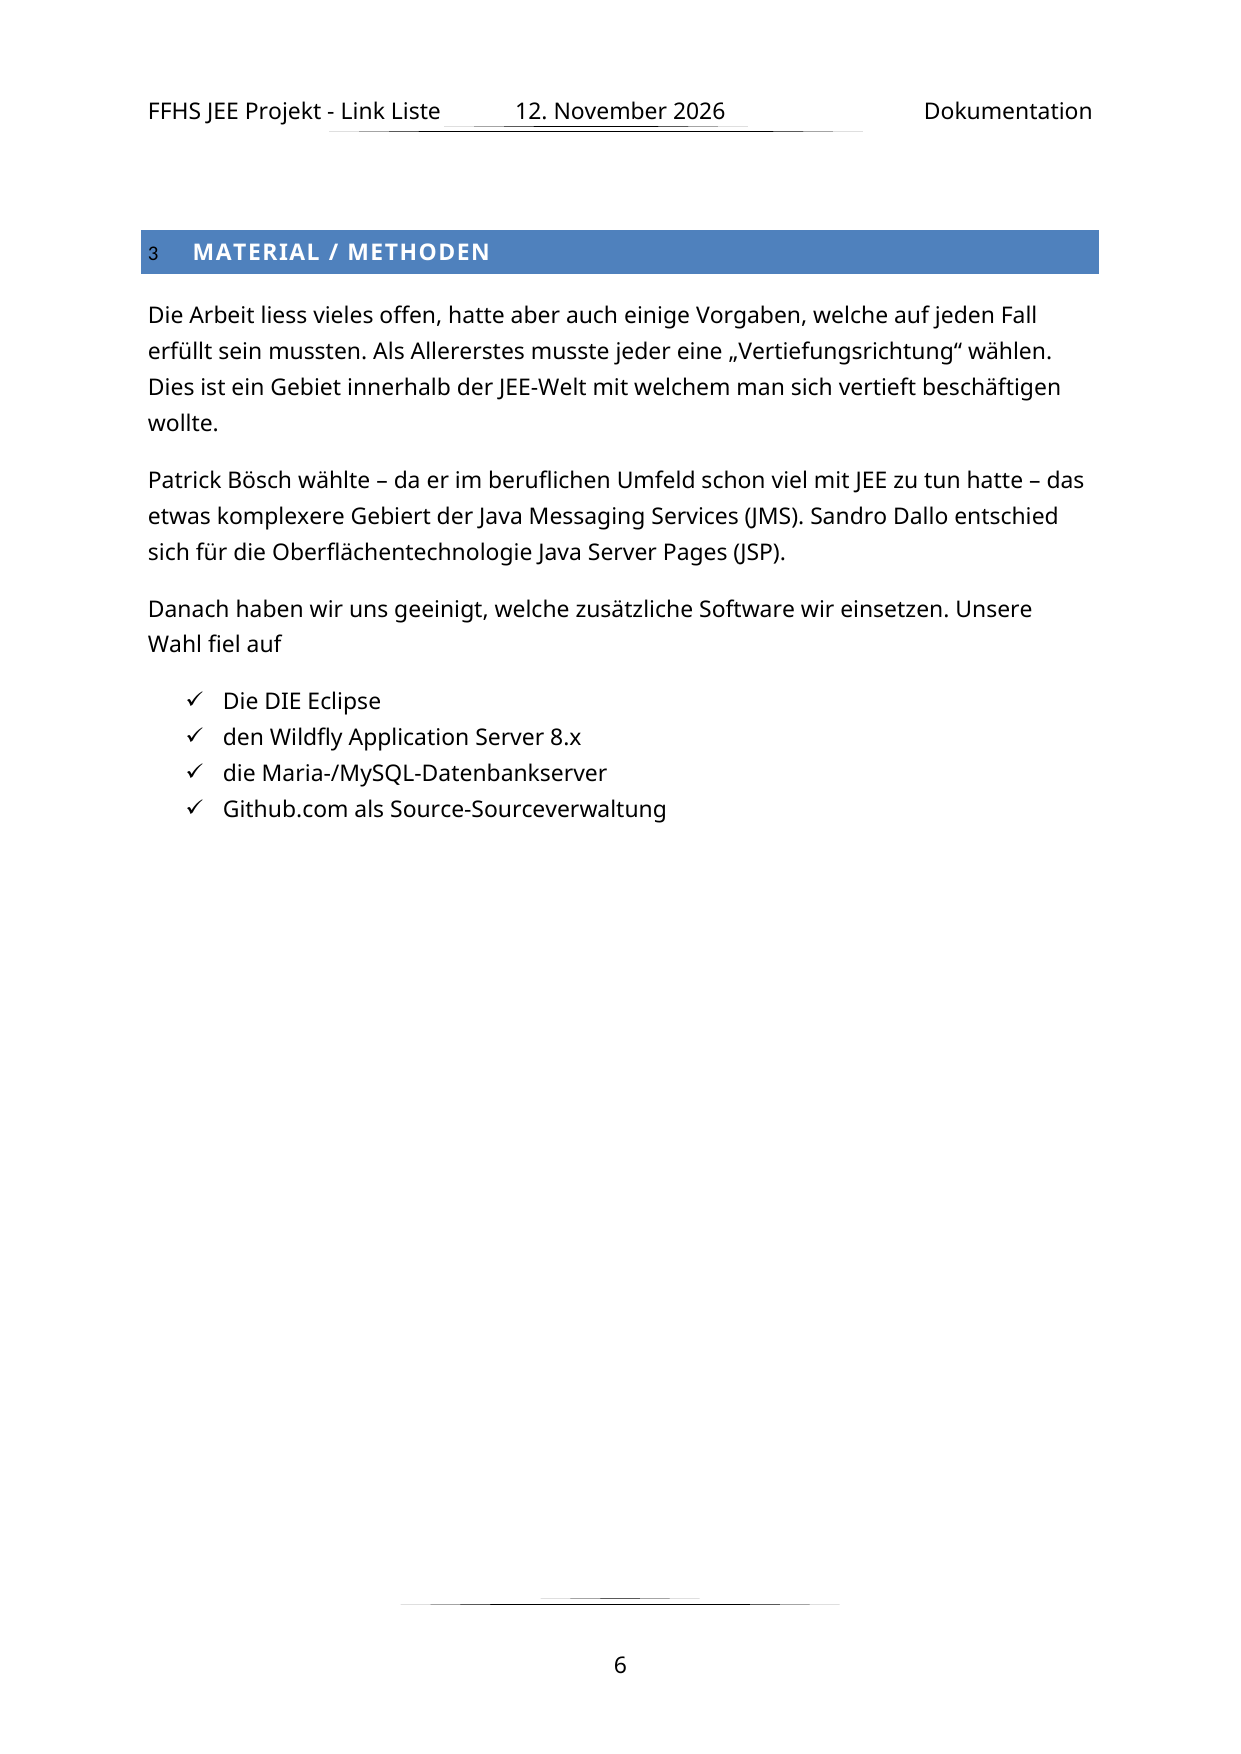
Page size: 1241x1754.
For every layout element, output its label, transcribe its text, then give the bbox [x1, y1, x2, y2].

text Die Arbeit liess vieles offen, hatte aber auch einige Vorgaben, welche auf jeden Fall erfüllt sein mussten. Als Allererstes musste jeder eine „Vertiefungsrichtung“ wählen. Dies ist ein Gebiet innerhalb der JEE-Welt mit welchem man sich vertieft beschäftigen wollte. [148, 299, 1093, 438]
list Github.com als Source-Sourceverwaltung [185, 793, 1093, 824]
list den Wildfly Application Server 8.x [185, 721, 1093, 752]
list Die DIE Eclipse [185, 685, 1093, 716]
subtitle Material / Methoden [148, 236, 1093, 267]
list die Maria-/MySQL-Datenbankserver [185, 757, 1093, 788]
text Danach haben wir uns geeinigt, welche zusätzliche Software wir einsetzen. Unsere Wahl fiel auf [148, 592, 1093, 660]
text Patrick Bösch wählte – da er im beruflichen Umfeld schon viel mit JEE zu tun hatte – das etwas komplexere Gebiert der Java Messaging Services (JMS). Sandro Dallo entschied sich für die Oberflächentechnologie Java Server Pages (JSP). [148, 464, 1093, 567]
